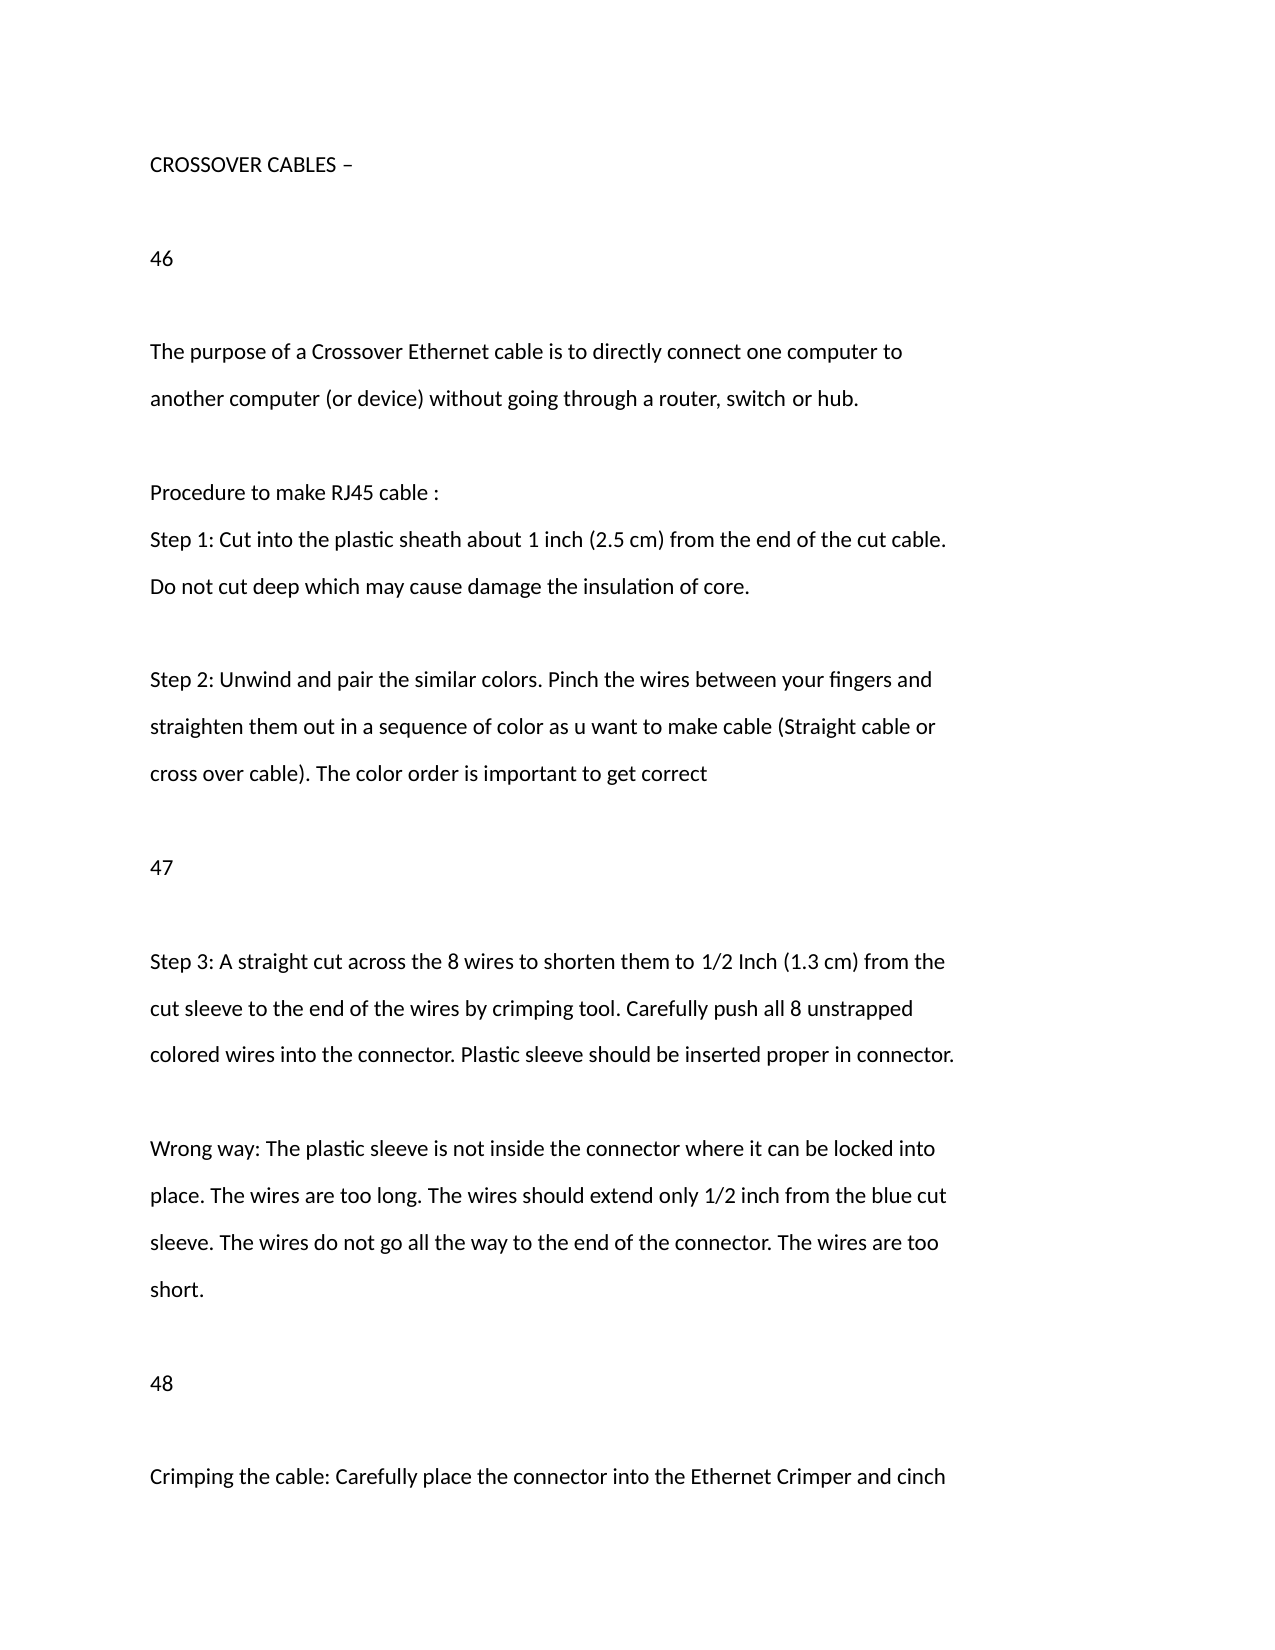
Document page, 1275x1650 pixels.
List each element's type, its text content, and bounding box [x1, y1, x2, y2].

text straighten them out in a sequence of color as u want to make cable (Straight cable or [150, 712, 1125, 741]
text colored wires into the connector. Plastic sleeve should be inserted proper in connector. [150, 1041, 1125, 1069]
text another computer (or device) without going through a router, switch or hub. [150, 384, 1125, 412]
text Procedure to make RJ45 cable : [150, 478, 1125, 506]
text cross over cable). The color order is important to get correct [150, 759, 1125, 787]
text CROSSOVER CABLES – [150, 150, 1125, 178]
text 47 [150, 853, 1125, 881]
text The purpose of a Crossover Ethernet cable is to directly connect one computer to [150, 337, 1125, 366]
text 48 [150, 1369, 1125, 1397]
text Wrong way: The plastic sleeve is not inside the connector where it can be locked into [150, 1134, 1125, 1162]
text Do not cut deep which may cause damage the insulation of core. [150, 572, 1125, 600]
text 46 [150, 244, 1125, 272]
text short. [150, 1275, 1125, 1303]
text Step 1: Cut into the plastic sheath about 1 inch (2.5 cm) from the end of the cut cable. [150, 525, 1125, 553]
text Crimping the cable: Carefully place the connector into the Ethernet Crimper and cinch [150, 1462, 1125, 1491]
text Step 2: Unwind and pair the similar colors. Pinch the wires between your fingers and [150, 666, 1125, 694]
text place. The wires are too long. The wires should extend only 1/2 inch from the blue cut [150, 1181, 1125, 1209]
text sleeve. The wires do not go all the way to the end of the connector. The wires are too [150, 1228, 1125, 1256]
text Step 3: A straight cut across the 8 wires to shorten them to 1/2 Inch (1.3 cm) from the [150, 947, 1125, 975]
text cut sleeve to the end of the wires by crimping tool. Carefully push all 8 unstrapped [150, 994, 1125, 1022]
